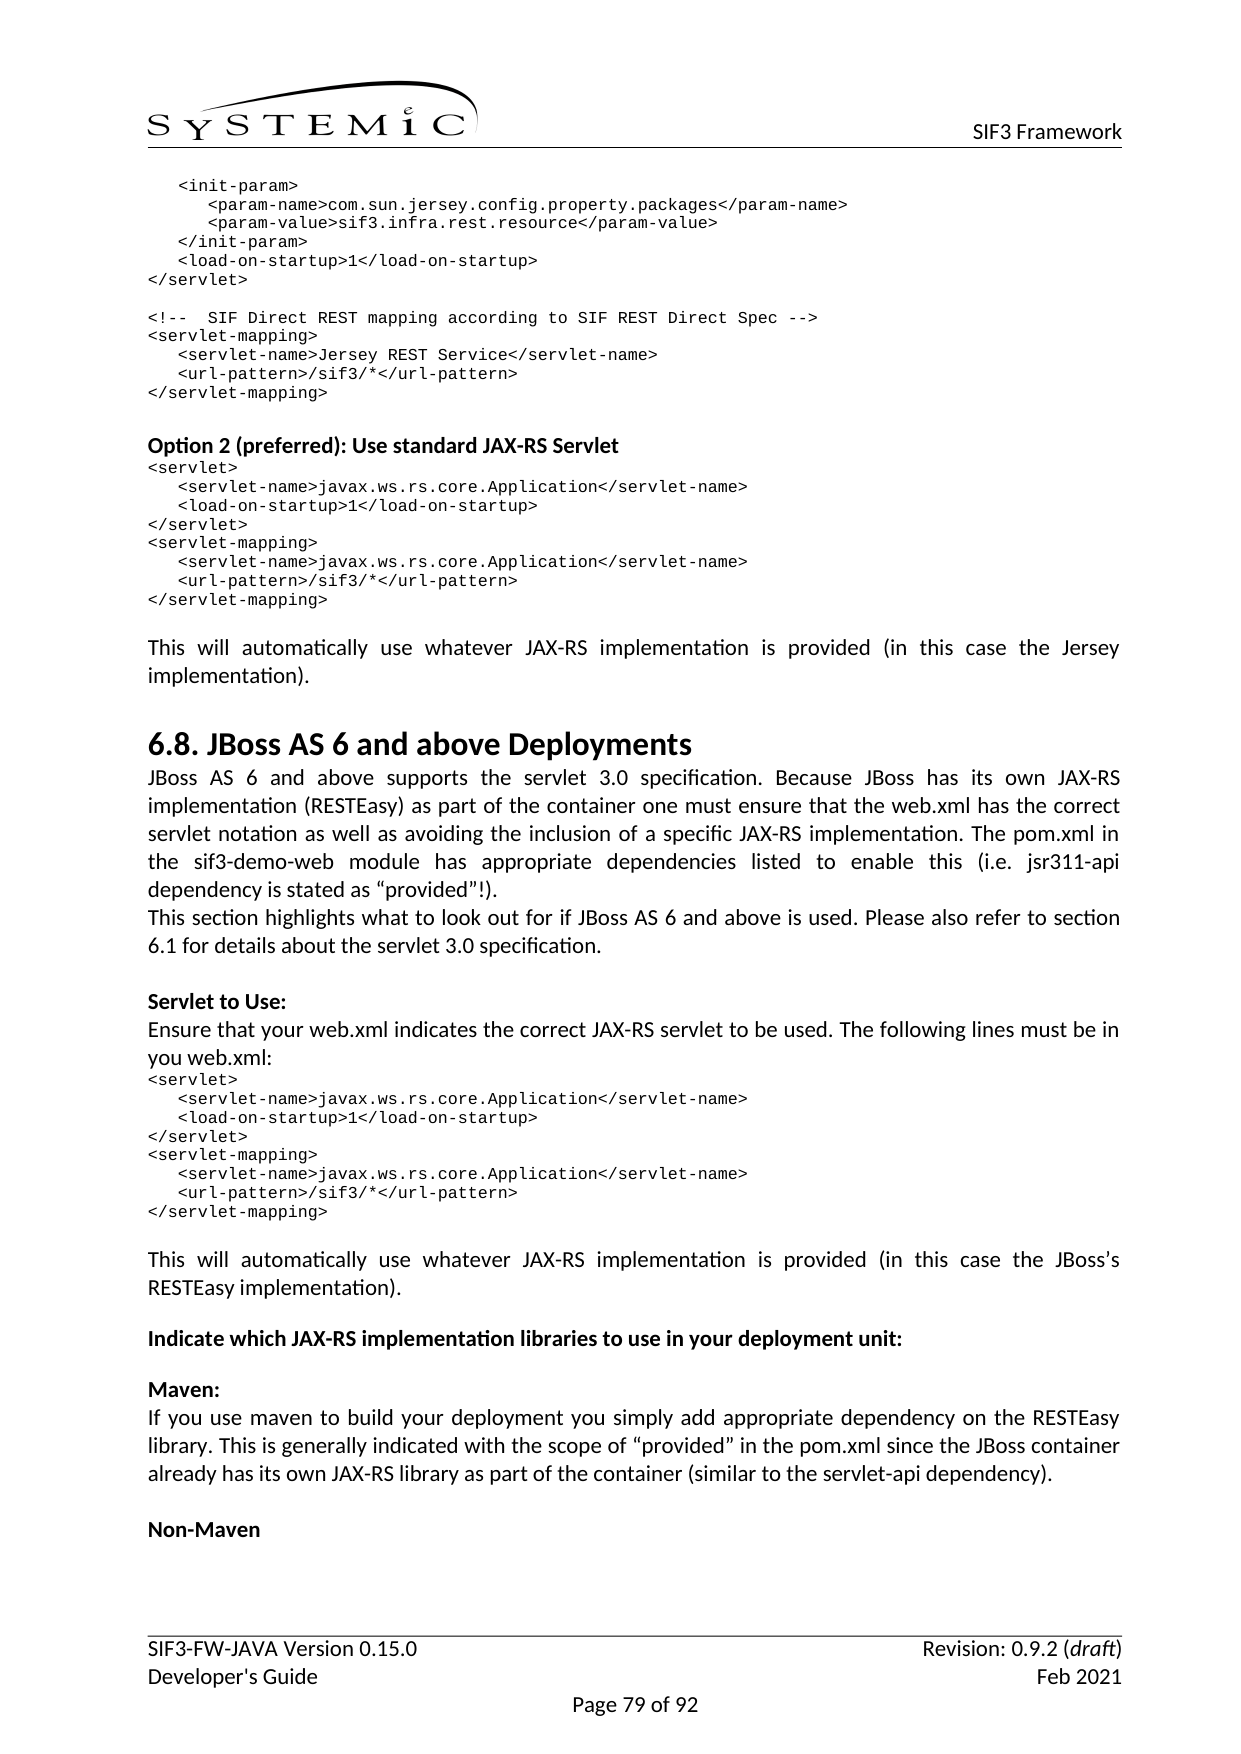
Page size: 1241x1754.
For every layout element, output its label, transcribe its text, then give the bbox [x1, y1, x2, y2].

text <url-pattern>/sif3/*</url-pattern> [148, 1185, 1122, 1203]
text <servlet> [148, 459, 1122, 478]
text </servlet-mapping> [148, 591, 1122, 610]
text </servlet> [148, 516, 1122, 535]
text <servlet-mapping> [148, 328, 1122, 347]
text If you use maven to build your deployment you simply add appropriate dependency on the RESTEasy library. This is generally indicated with the scope of “provided” in the pom.xml since the JBoss container already has its own JAX-RS library as part of the container (similar to the servlet-api dependency). [148, 1403, 1122, 1487]
picture [147, 80, 478, 140]
text <servlet-name>javax.ws.rs.core.Application</servlet-name> [148, 554, 1122, 573]
text <param-value>sif3.infra.rest.resource</param-value> [148, 215, 1122, 234]
subtitle JBoss AS 6 and above Deployments [148, 723, 1122, 763]
text <servlet> [148, 1072, 1122, 1090]
text </servlet-mapping> [148, 1203, 1122, 1222]
text <!-- SIF Direct REST mapping according to SIF REST Direct Spec --> [148, 309, 1122, 328]
text </servlet> [148, 271, 1122, 290]
text This section highlights what to look out for if JBoss AS 6 and above is used. Please also refer to section 6.1 for details about the servlet 3.0 specification. [148, 903, 1122, 959]
text <load-on-startup>1</load-on-startup> [148, 253, 1122, 271]
text Ensure that your web.xml indicates the correct JAX-RS servlet to be used. The following lines must be in you web.xml: [148, 1016, 1122, 1072]
text <load-on-startup>1</load-on-startup> [148, 1109, 1122, 1128]
text Option 2 (preferred): Use standard JAX-RS Servlet [148, 431, 1122, 459]
text <load-on-startup>1</load-on-startup> [148, 497, 1122, 516]
text <servlet-name>javax.ws.rs.core.Application</servlet-name> [148, 1166, 1122, 1185]
text <servlet-name>javax.ws.rs.core.Application</servlet-name> [148, 1090, 1122, 1109]
text <servlet-mapping> [148, 1147, 1122, 1166]
text Maven: [148, 1375, 1122, 1403]
text This will automatically use whatever JAX-RS implementation is provided (in this case the JBoss’s RESTEasy implementation). [148, 1245, 1122, 1301]
text Non-Maven [148, 1515, 1122, 1543]
text <url-pattern>/sif3/*</url-pattern> [148, 366, 1122, 384]
text <servlet-name>Jersey REST Service</servlet-name> [148, 347, 1122, 366]
text <servlet-name>javax.ws.rs.core.Application</servlet-name> [148, 478, 1122, 497]
text This will automatically use whatever JAX-RS implementation is provided (in this case the Jersey implementation). [148, 633, 1122, 689]
text <init-param> [148, 177, 1122, 196]
text Indicate which JAX-RS implementation libraries to use in your deployment unit: [148, 1324, 1122, 1352]
text <param-name>com.sun.jersey.config.property.packages</param-name> [148, 196, 1122, 215]
text JBoss AS 6 and above supports the servlet 3.0 specification. Because JBoss has its own JAX-RS implementation (RESTEasy) as part of the container one must ensure that the web.xml has the correct servlet notation as well as avoiding the inclusion of a specific JAX-RS implementation. The pom.xml in the sif3-demo-web module has appropriate dependencies listed to enable this (i.e. jsr311-api dependency is stated as “provided”!). [148, 763, 1122, 903]
text </init-param> [148, 234, 1122, 253]
text </servlet> [148, 1128, 1122, 1147]
text <servlet-mapping> [148, 535, 1122, 554]
text <url-pattern>/sif3/*</url-pattern> [148, 573, 1122, 591]
text Servlet to Use: [148, 987, 1122, 1016]
text </servlet-mapping> [148, 384, 1122, 403]
